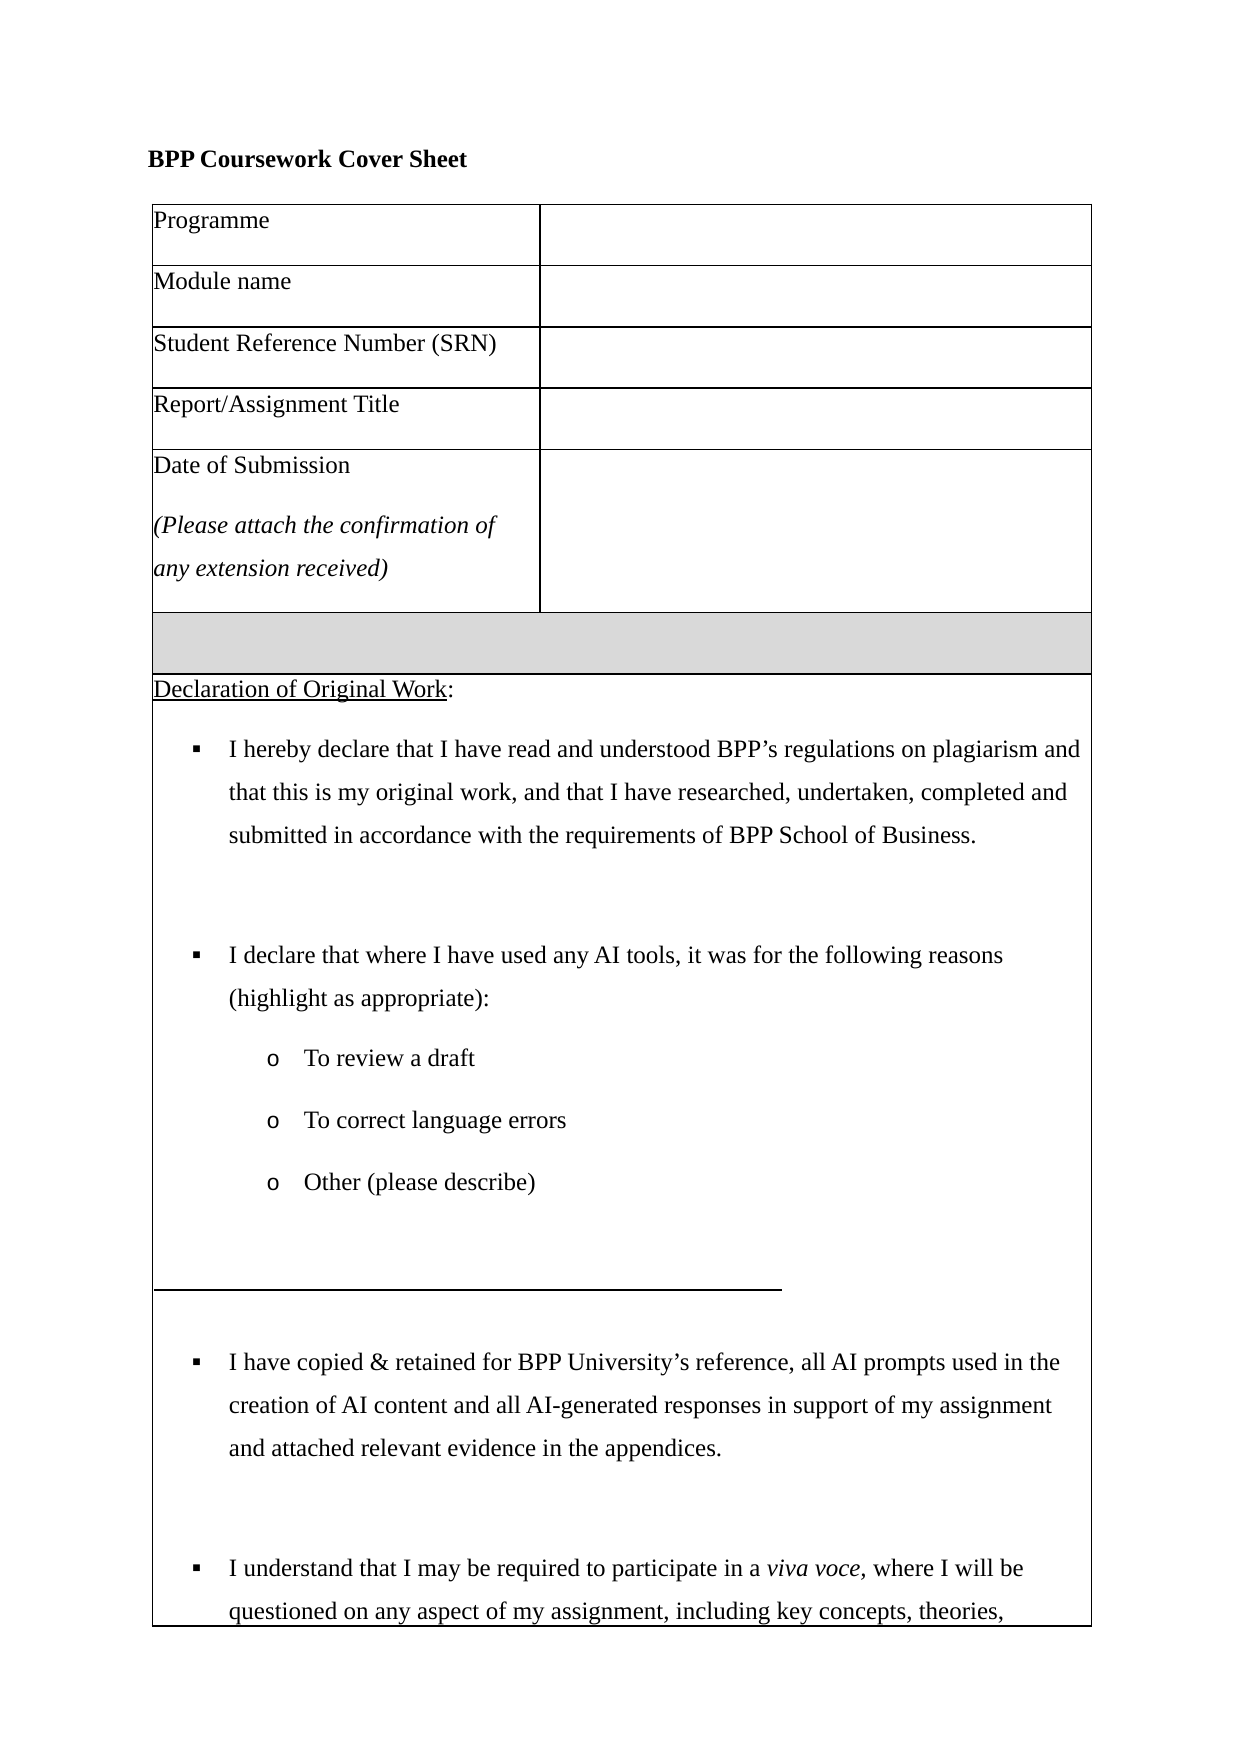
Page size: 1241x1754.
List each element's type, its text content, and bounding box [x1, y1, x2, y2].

table_cell Date of Submission (Please attach the confirmation of any extension received) [153, 450, 539, 612]
table_cell [541, 389, 1091, 448]
table_cell Module name [153, 266, 539, 326]
text BPP Coursework Cover Sheet [148, 144, 1093, 172]
table_cell [153, 613, 1091, 673]
table_cell [541, 266, 1091, 326]
table_cell [541, 328, 1091, 387]
table_cell Report/Assignment Title [153, 389, 539, 448]
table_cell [153, 675, 1091, 1625]
table_header [541, 205, 1091, 265]
table_cell Student Reference Number (SRN) [153, 328, 539, 387]
table_header Programme [153, 205, 539, 265]
table_cell [541, 450, 1091, 612]
